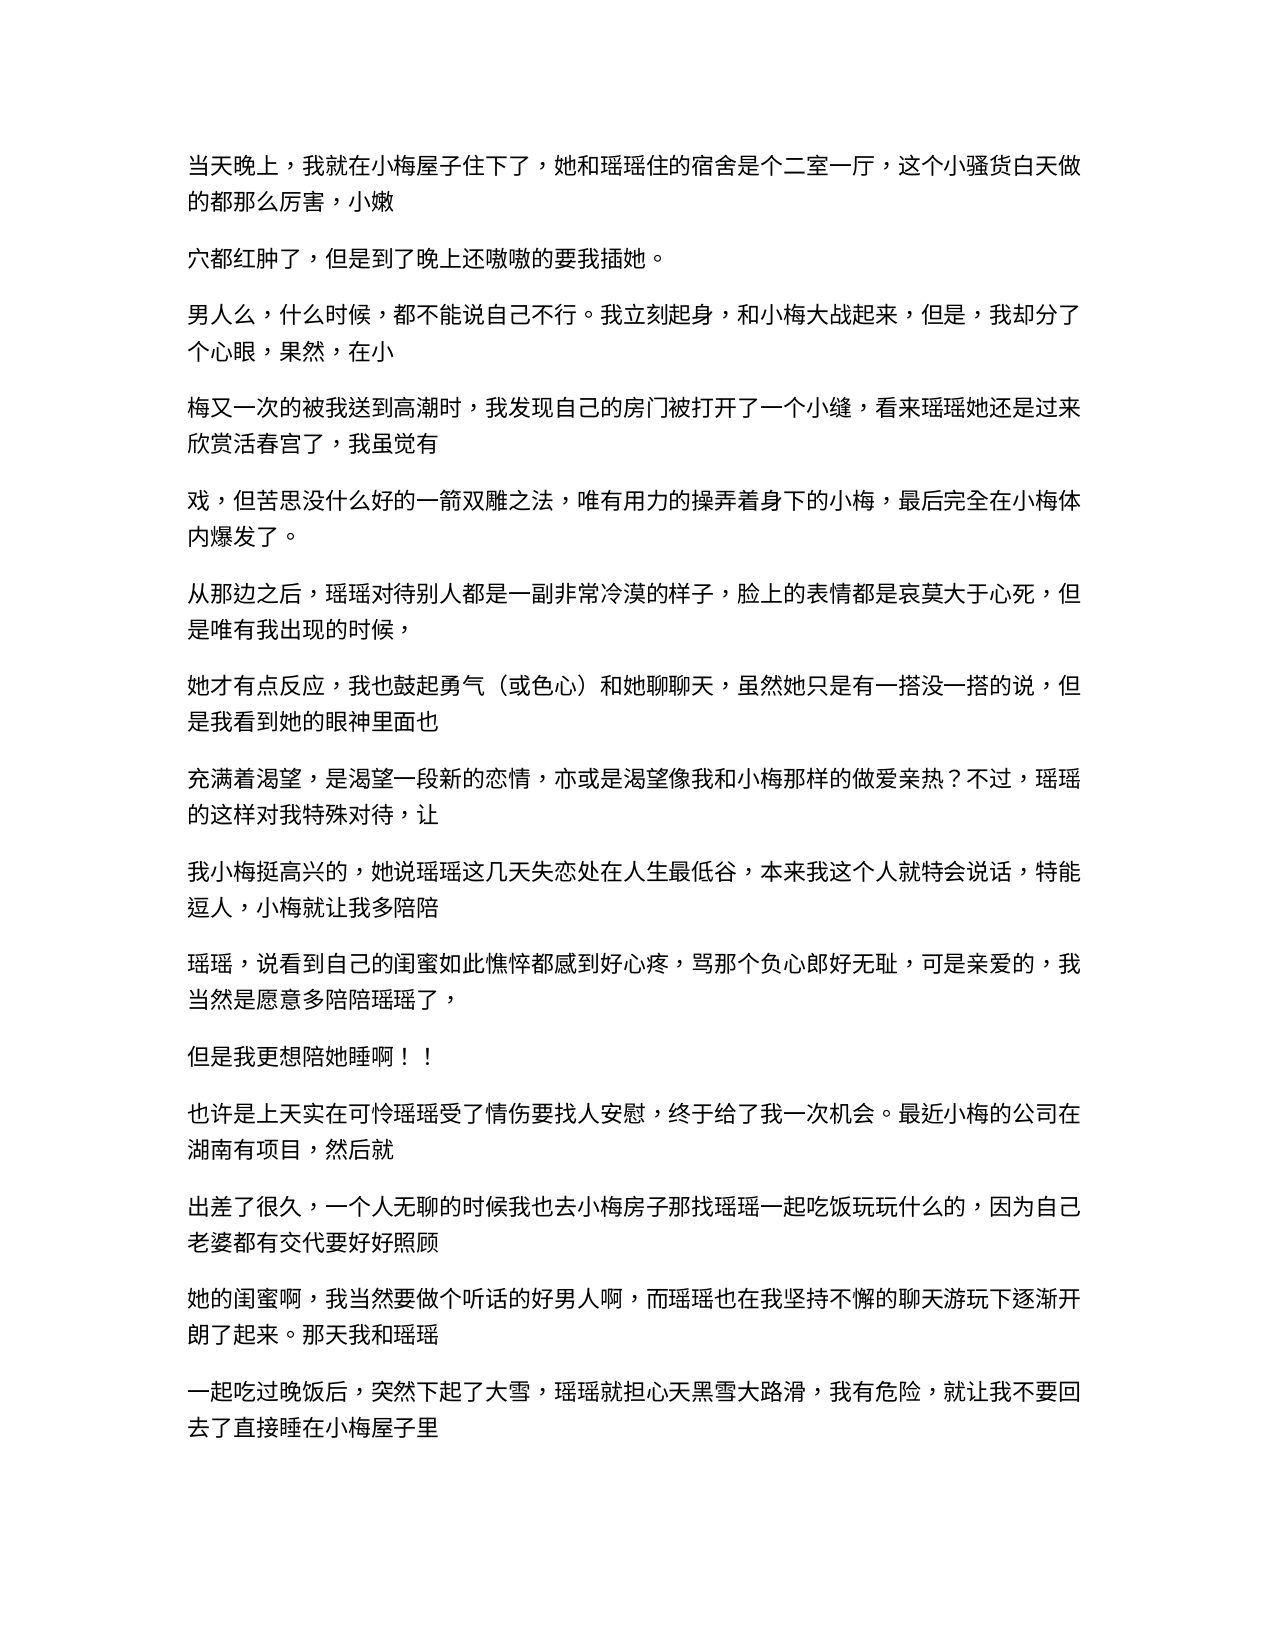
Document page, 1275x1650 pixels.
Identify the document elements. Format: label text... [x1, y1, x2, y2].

text 梅又一次的被我送到高潮时，我发现自己的房门被打开了一个小缝，看来瑶瑶她还是过来欣赏活春宫了，我虽觉有 [187, 392, 1087, 459]
text 我小梅挺高兴的，她说瑶瑶这几天失恋处在人生最低谷，本来我这个人就特会说话，特能逗人，小梅就让我多陪陪 [187, 856, 1087, 923]
text 瑶瑶，说看到自己的闺蜜如此憔悴都感到好心疼，骂那个负心郎好无耻，可是亲爱的，我当然是愿意多陪陪瑶瑶了， [187, 948, 1087, 1016]
text 也许是上天实在可怜瑶瑶受了情伤要找人安慰，终于给了我一次机会。最近小梅的公司在湖南有项目，然后就 [187, 1098, 1087, 1165]
text 男人么，什么时候，都不能说自己不行。我立刻起身，和小梅大战起来，但是，我却分了个心眼，果然，在小 [187, 299, 1087, 367]
text 戏，但苦思没什么好的一箭双雕之法，唯有用力的操弄着身下的小梅，最后完全在小梅体内爆发了。 [187, 485, 1087, 552]
text 当天晚上，我就在小梅屋子住下了，她和瑶瑶住的宿舍是个二室一厅，这个小骚货白天做的都那么厉害，小嫩 [187, 150, 1087, 217]
text 充满着渴望，是渴望一段新的恋情，亦或是渴望像我和小梅那样的做爱亲热？不过，瑶瑶的这样对我特殊对待，让 [187, 763, 1087, 830]
text 从那边之后，瑶瑶对待别人都是一副非常冷漠的样子，脸上的表情都是哀莫大于心死，但是唯有我出现的时候， [187, 578, 1087, 645]
text 但是我更想陪她睡啊！！ [187, 1041, 1087, 1072]
text 出差了很久，一个人无聊的时候我也去小梅房子那找瑶瑶一起吃饭玩玩什么的，因为自己老婆都有交代要好好照顾 [187, 1191, 1087, 1258]
text 她才有点反应，我也鼓起勇气（或色心）和她聊聊天，虽然她只是有一搭没一搭的说，但是我看到她的眼神里面也 [187, 670, 1087, 737]
text 一起吃过晚饭后，突然下起了大雪，瑶瑶就担心天黑雪大路滑，我有危险，就让我不要回去了直接睡在小梅屋子里 [187, 1376, 1087, 1443]
text 穴都红肿了，但是到了晚上还嗷嗷的要我插她。 [187, 243, 1087, 274]
text 她的闺蜜啊，我当然要做个听话的好男人啊，而瑶瑶也在我坚持不懈的聊天游玩下逐渐开朗了起来。那天我和瑶瑶 [187, 1283, 1087, 1351]
